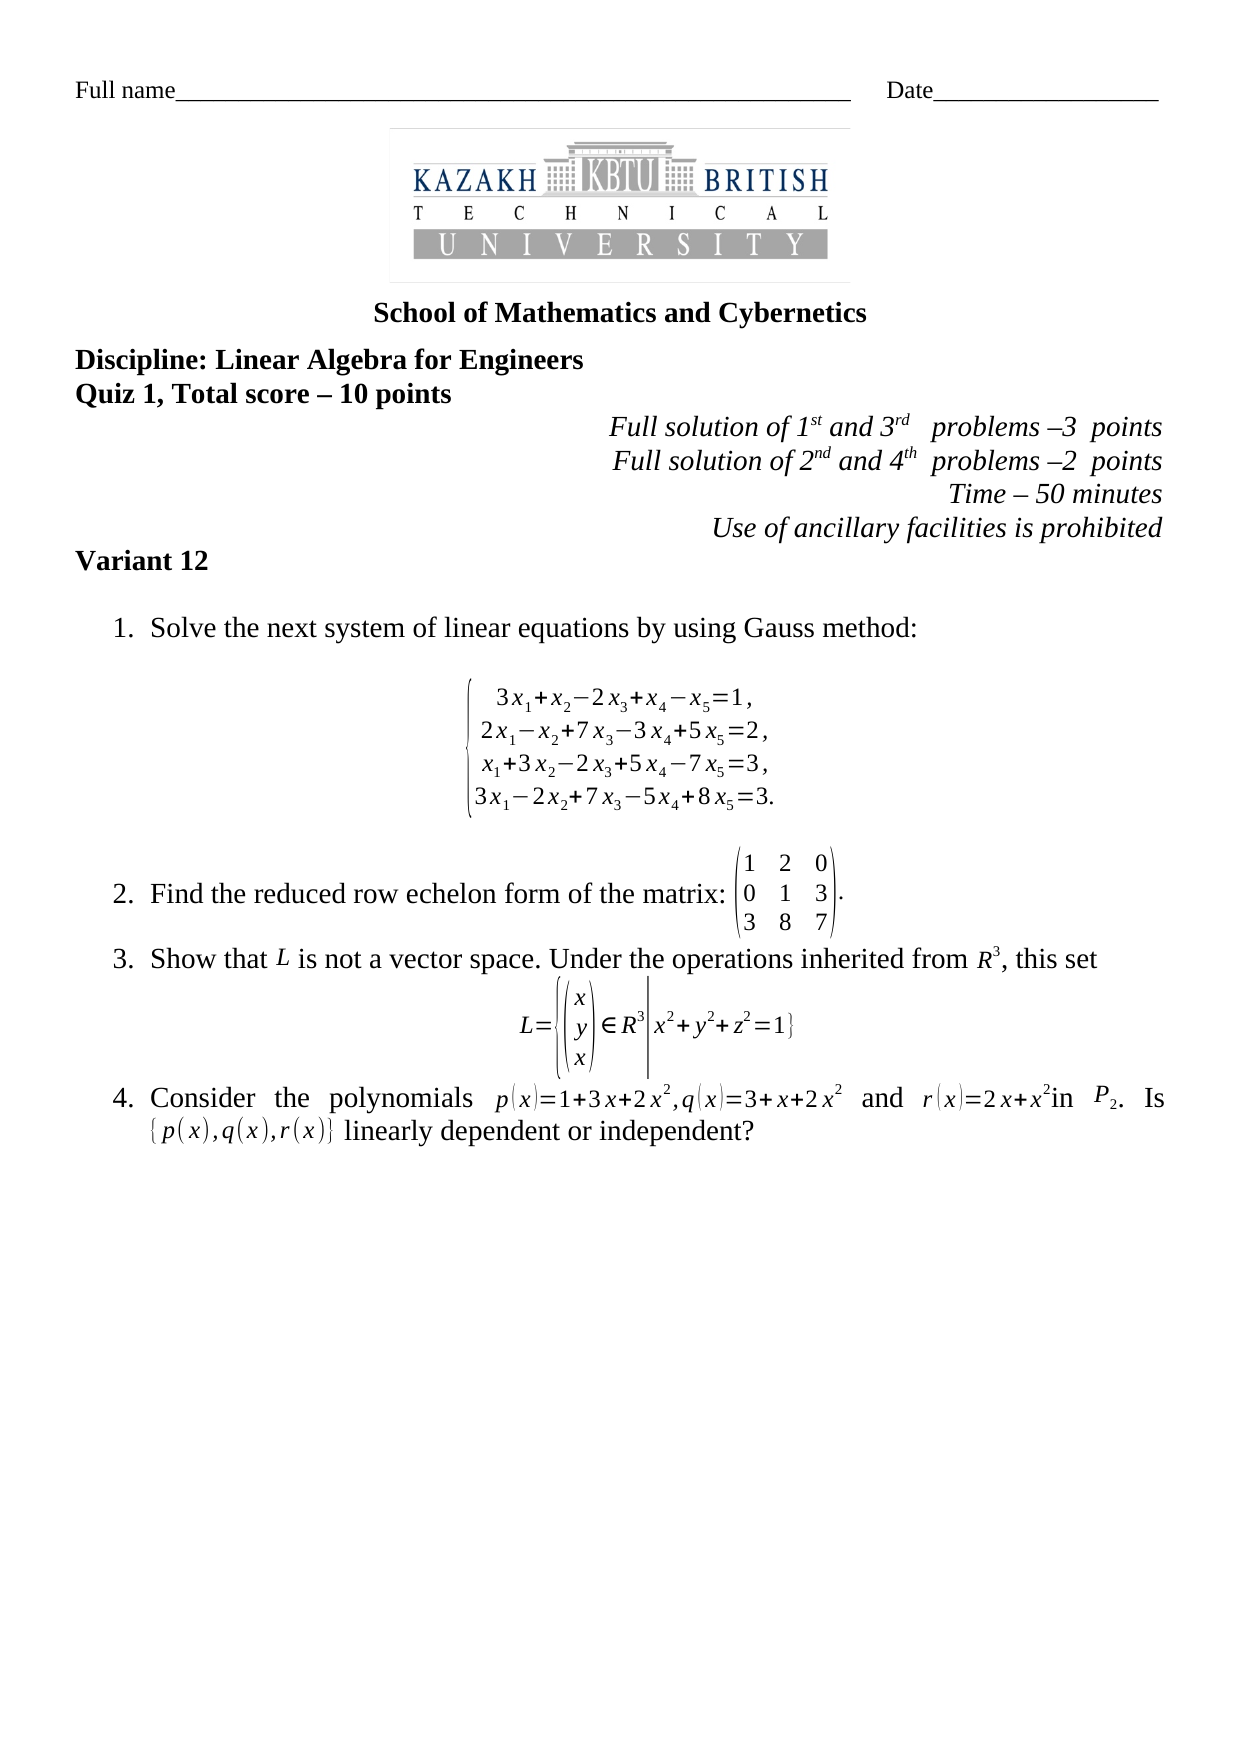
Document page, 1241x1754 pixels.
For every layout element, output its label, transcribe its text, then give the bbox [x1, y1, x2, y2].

text Full solution of 1st and 3rd problems –3 points [75, 409, 1165, 443]
text Full name______________________________________________________ Date__________________ [75, 75, 1165, 104]
text Use of ancillary facilities is prohibited [75, 510, 1165, 543]
text Full solution of 2nd and 4th problems –2 points [75, 443, 1165, 476]
list Find the reduced row echelon form of the matrix: [112, 845, 1165, 941]
text Discipline: Linear Algebra for Engineers [75, 342, 1165, 376]
list Solve the next system of linear equations by using Gauss method: [112, 611, 1165, 644]
picture [389, 128, 851, 283]
text Quiz 1, Total score – 10 points [75, 376, 1165, 409]
text Time – 50 minutes [75, 476, 1165, 510]
text Variant 12 [75, 543, 1165, 577]
list Consider the polynomials and in . Is linearly dependent or independent? [112, 1080, 1165, 1147]
text School of Mathematics and Cybernetics [75, 295, 1165, 329]
list Show that is not a vector space. Under the operations inherited from , this set [112, 941, 1165, 974]
